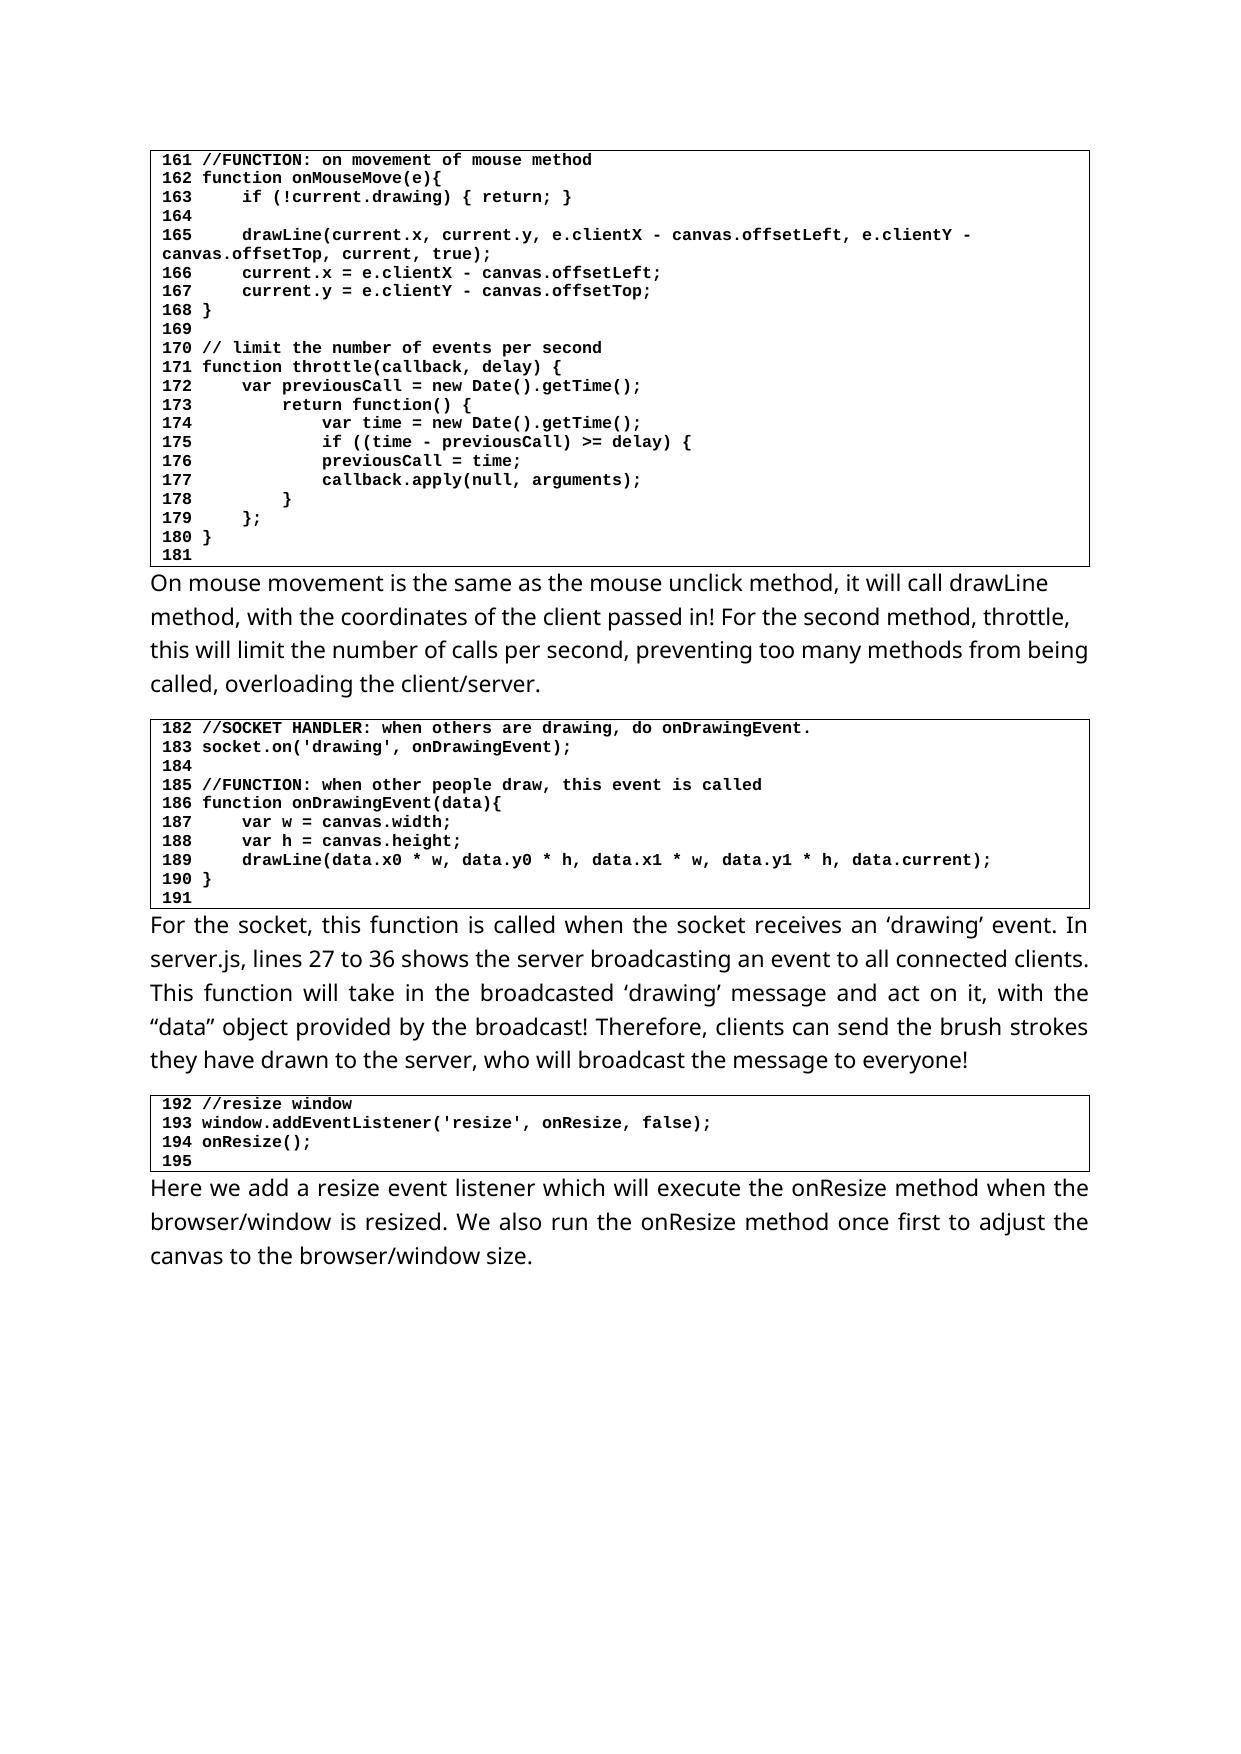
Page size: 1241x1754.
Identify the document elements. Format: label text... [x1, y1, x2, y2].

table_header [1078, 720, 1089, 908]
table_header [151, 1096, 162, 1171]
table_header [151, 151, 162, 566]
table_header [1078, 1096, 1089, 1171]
text Here we add a resize event listener which will execute the onResize method when the browser/window is resized. We also run the onResize method once first to adjust the canvas to the browser/window size. [150, 1172, 1090, 1271]
text For the socket, this function is called when the socket receives an ‘drawing’ event. In server.js, lines 27 to 36 shows the server broadcasting an event to all connected clients. This function will take in the broadcasted ‘drawing’ message and act on it, with the “data” object provided by the broadcast! Therefore, clients can send the brush strokes they have drawn to the server, who will broadcast the message to everyone! [150, 909, 1090, 1075]
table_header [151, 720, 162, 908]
text On mouse movement is the same as the mouse unclick method, it will call drawLine method, with the coordinates of the client passed in! For the second method, throttle, this will limit the number of calls per second, preventing too many methods from being called, overloading the client/server. [150, 567, 1090, 699]
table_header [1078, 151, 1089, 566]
